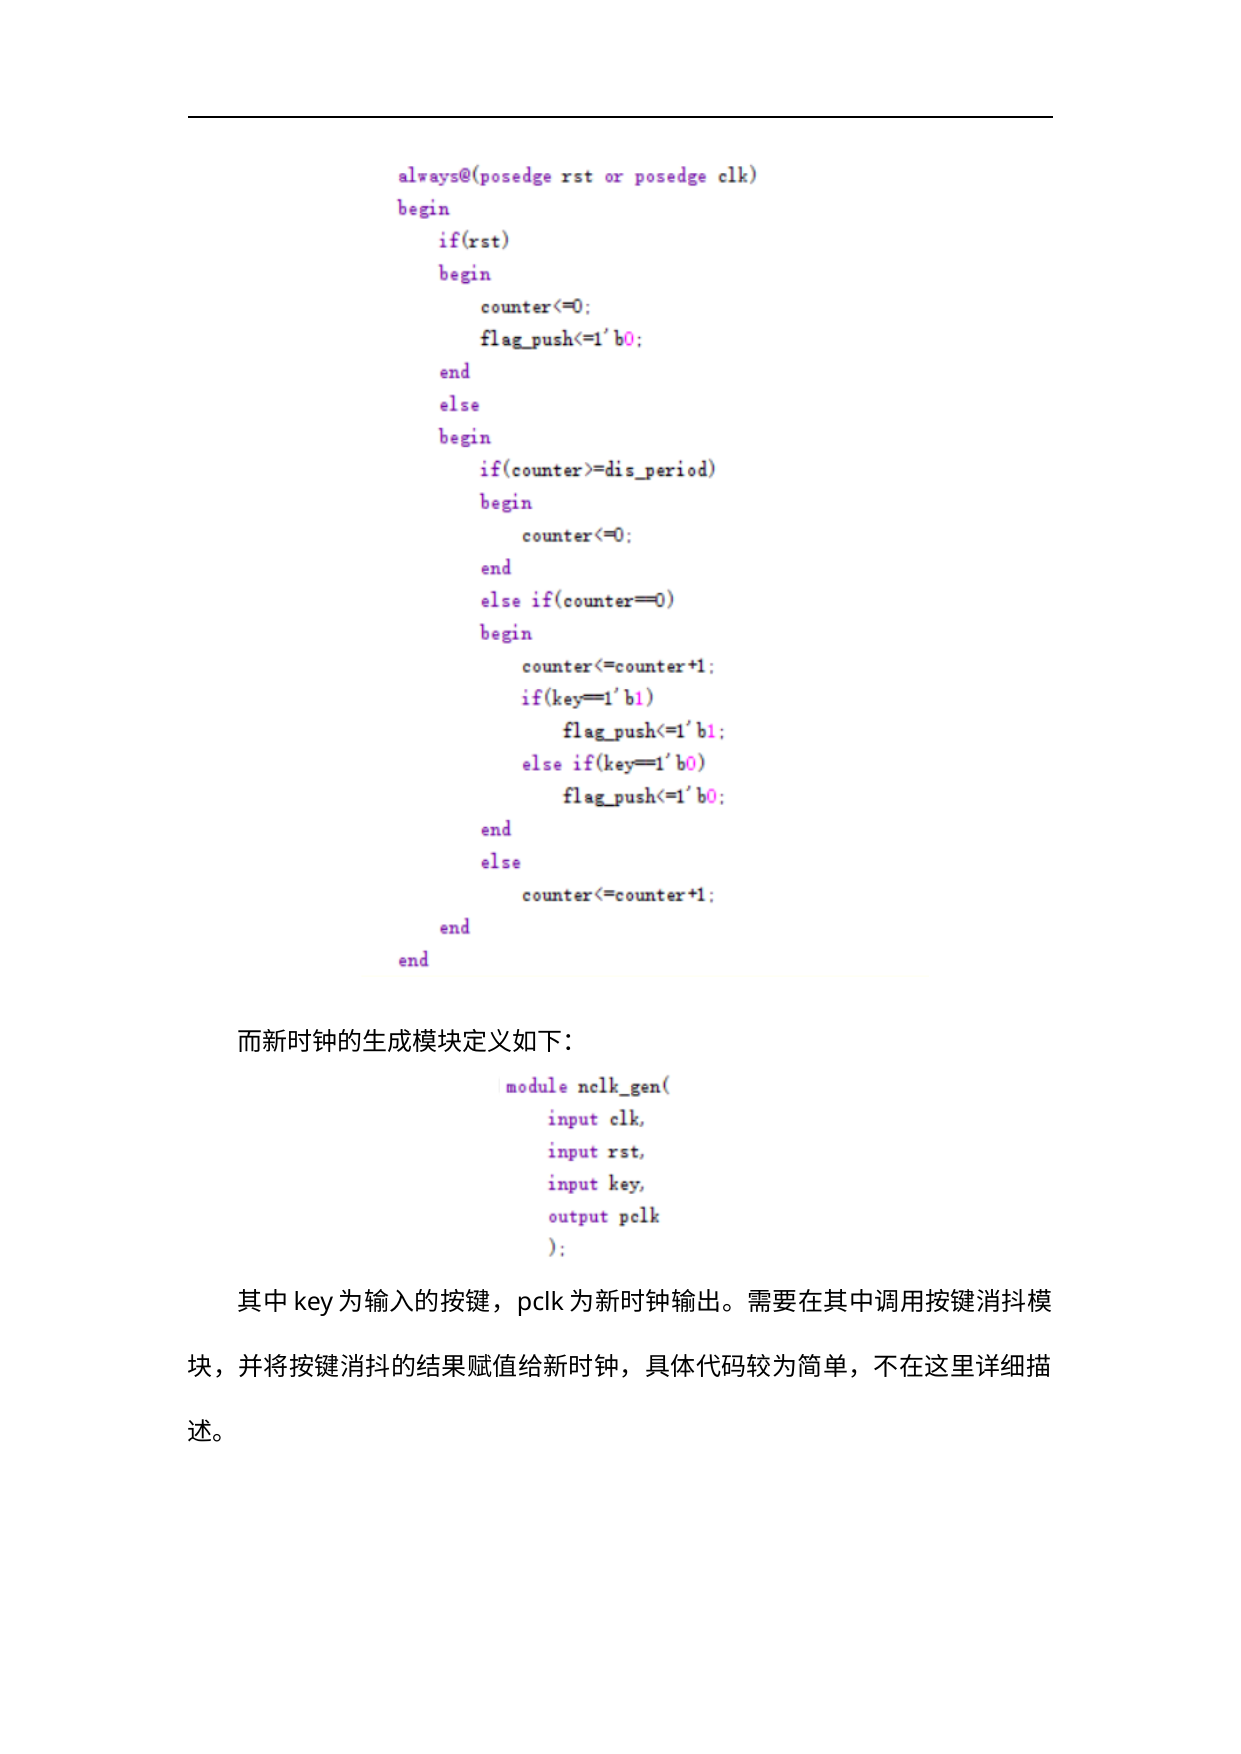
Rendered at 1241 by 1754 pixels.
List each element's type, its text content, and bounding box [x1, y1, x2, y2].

text 而新时钟的生成模块定义如下： [187, 1007, 1053, 1072]
text 其中key为输入的按键，pclk为新时钟输出。需要在其中调用按键消抖模块，并将按键消抖的结果赋值给新时钟，具体代码较为简单，不在这里详细描述。 [187, 1267, 1053, 1462]
picture [361, 162, 929, 977]
picture [498, 1072, 792, 1265]
